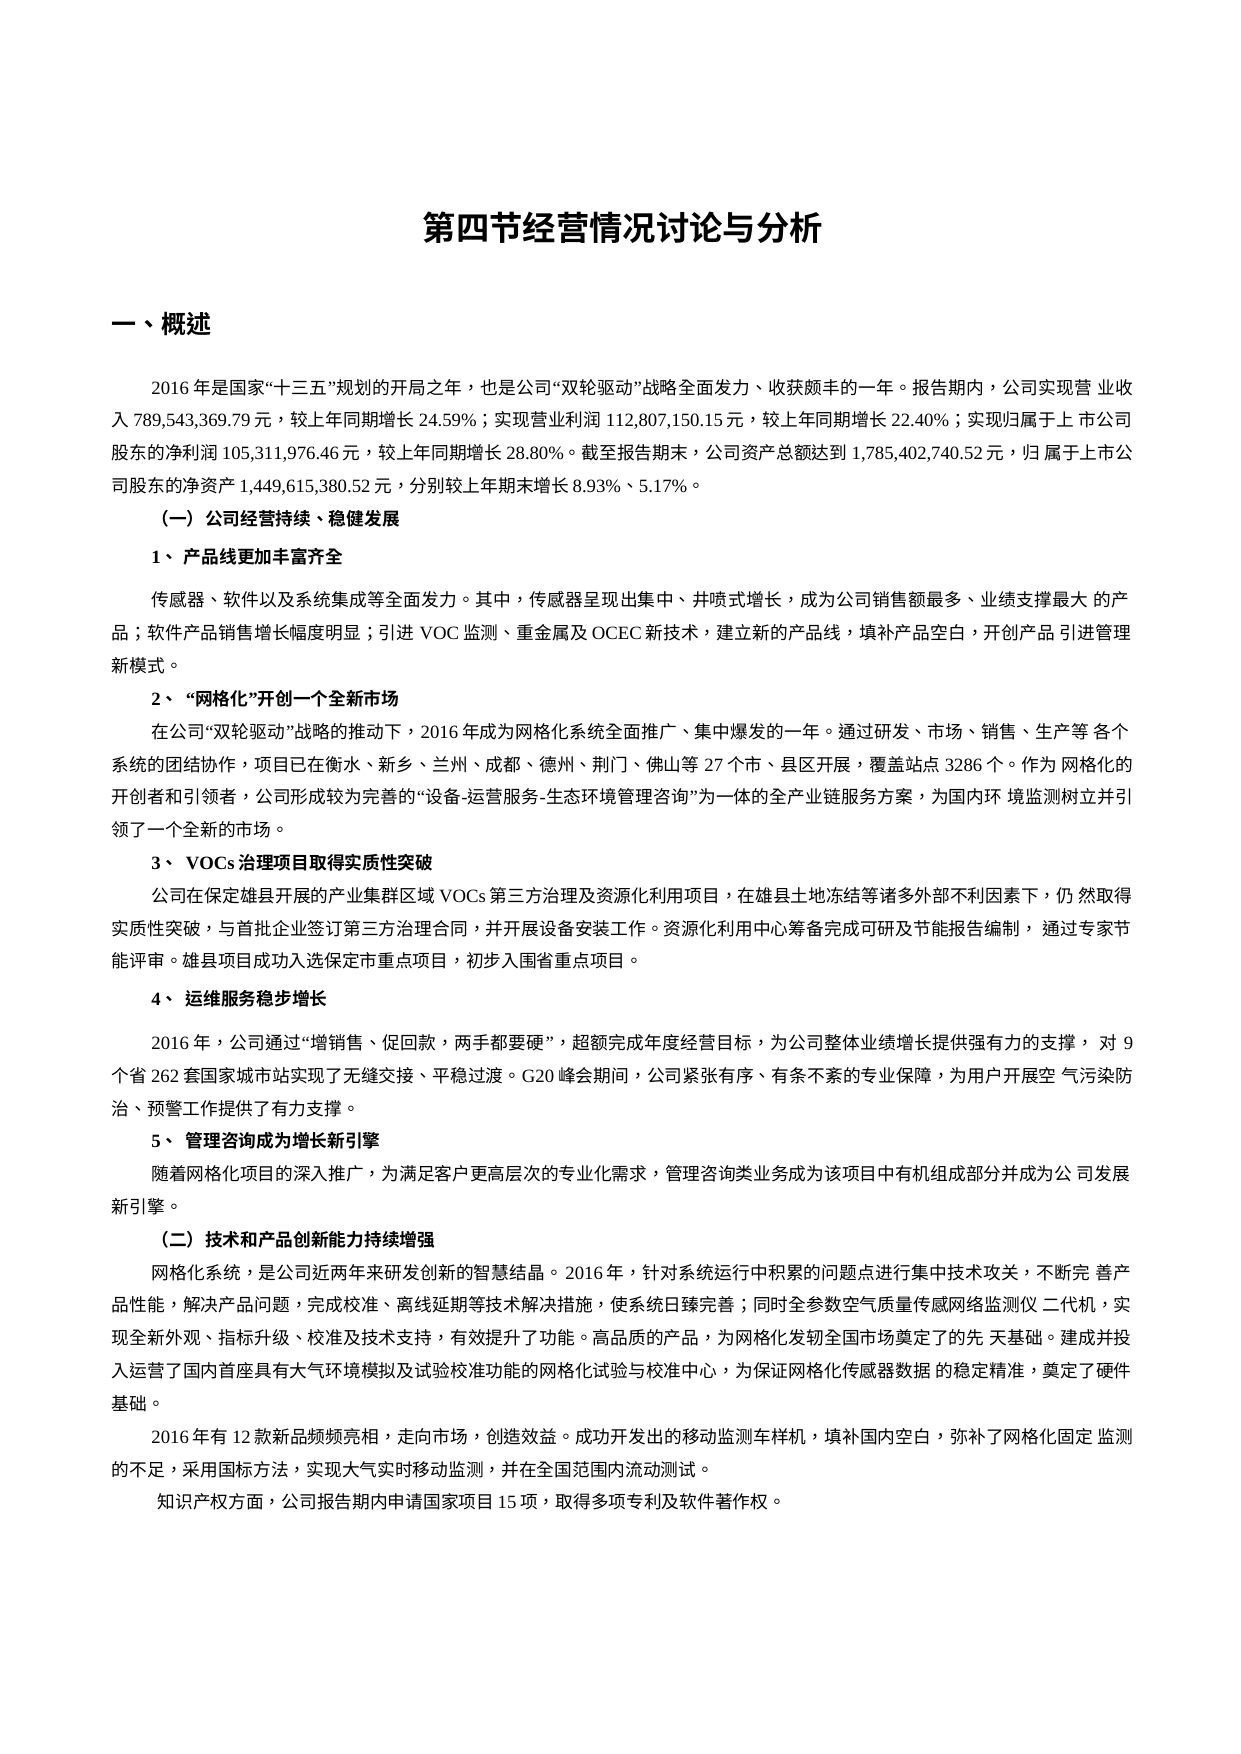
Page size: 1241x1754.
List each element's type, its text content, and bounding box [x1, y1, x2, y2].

text 公司在保定雄县开展的产业集群区域VOCs第三方治理及资源化利用项目，在雄县土地冻结等诸多外部不利因素下，仍 然取得实质性突破，与首批企业签订第三方治理合同，并开展设备安装工作。资源化利用中心筹备完成可研及节能报告编制， 通过专家节能评审。雄县项目成功入选保定市重点项目，初步入围省重点项目。 [112, 876, 1133, 974]
text 2016年有12款新品频频亮相，走向市场，创造效益。成功开发出的移动监测车样机，填补国内空白，弥补了网格化固定 监测的不足，采用国标方法，实现大气实时移动监测，并在全国范围内流动测试。 [112, 1417, 1133, 1482]
text 5、 管理咨询成为增长新引擎 [112, 1122, 1133, 1154]
text 网格化系统，是公司近两年来研发创新的智慧结晶。2016年，针对系统运行中积累的问题点进行集中技术攻关，不断完 善产品性能，解决产品问题，完成校准、离线延期等技术解决措施，使系统日臻完善；同时全参数空气质量传感网络监测仪 二代机，实现全新外观、指标升级、校准及技术支持，有效提升了功能。高品质的产品，为网格化发轫全国市场奠定了的先 天基础。建成并投入运营了国内首座具有大气环境模拟及试验校准功能的网格化试验与校准中心，为保证网格化传感器数据 的稳定精准，奠定了硬件基础。 [112, 1253, 1133, 1417]
text （一） 公司经营持续、稳健发展 [112, 499, 1133, 532]
text 传感器、软件以及系统集成等全面发力。其中，传感器呈现出集中、井喷式增长，成为公司销售额最多、业绩支撑最大 的产品；软件产品销售增长幅度明显；引进VOC监测、重金属及OCEC新技术，建立新的产品线，填补产品空白，开创产品 引进管理新模式。 [112, 581, 1133, 679]
text 2、 “网格化”开创一个全新市场 [112, 679, 1133, 712]
text 2016年，公司通过“增销售、促回款，两手都要硬”，超额完成年度经营目标，为公司整体业绩增长提供强有力的支撑， 对9个省262套国家城市站实现了无缝交接、平稳过渡。G20峰会期间，公司紧张有序、有条不紊的专业保障，为用户开展空 气污染防治、预警工作提供了有力支撑。 [112, 1023, 1133, 1122]
text 随着网格化项目的深入推广，为满足客户更高层次的专业化需求，管理咨询类业务成为该项目中有机组成部分并成为公 司发展新引擎。 [112, 1154, 1133, 1220]
text 知识产权方面，公司报告期内申请国家项目15项，取得多项专利及软件著作权。 [112, 1482, 1133, 1515]
subtitle 一、概述 [112, 307, 1133, 341]
text 2016年是国家“十三五”规划的开局之年，也是公司“双轮驱动”战略全面发力、收获颇丰的一年。报告期内，公司实现营 业收入789,543,369.79元，较上年同期增长24.59%；实现营业利润112,807,150.15元，较上年同期增长22.40%；实现归属于上 市公司股东的净利润105,311,976.46元，较上年同期增长28.80%。截至报告期末，公司资产总额达到1,785,402,740.52元，归 属于上市公司股东的净资产1,449,615,380.52元，分别较上年期末增长8.93%、5.17%。 [112, 368, 1133, 499]
text （二） 技术和产品创新能力持续增强 [112, 1220, 1133, 1253]
text 1、 产品线更加丰富齐全 [112, 544, 1133, 568]
text 3、 VOCs治理项目取得实质性突破 [112, 843, 1133, 876]
text 在公司“双轮驱动”战略的推动下，2016年成为网格化系统全面推广、集中爆发的一年。通过研发、市场、销售、生产等 各个系统的团结协作，项目已在衡水、新乡、兰州、成都、德州、荆门、佛山等27个市、县区开展，覆盖站点3286个。作为 网格化的开创者和引领者，公司形成较为完善的“设备-运营服务-生态环境管理咨询”为一体的全产业链服务方案，为国内环 境监测树立并引领了一个全新的市场。 [112, 712, 1133, 843]
text 4、 运维服务稳步增长 [112, 987, 1133, 1011]
subtitle 第四节经营情况讨论与分析 [112, 205, 1133, 250]
